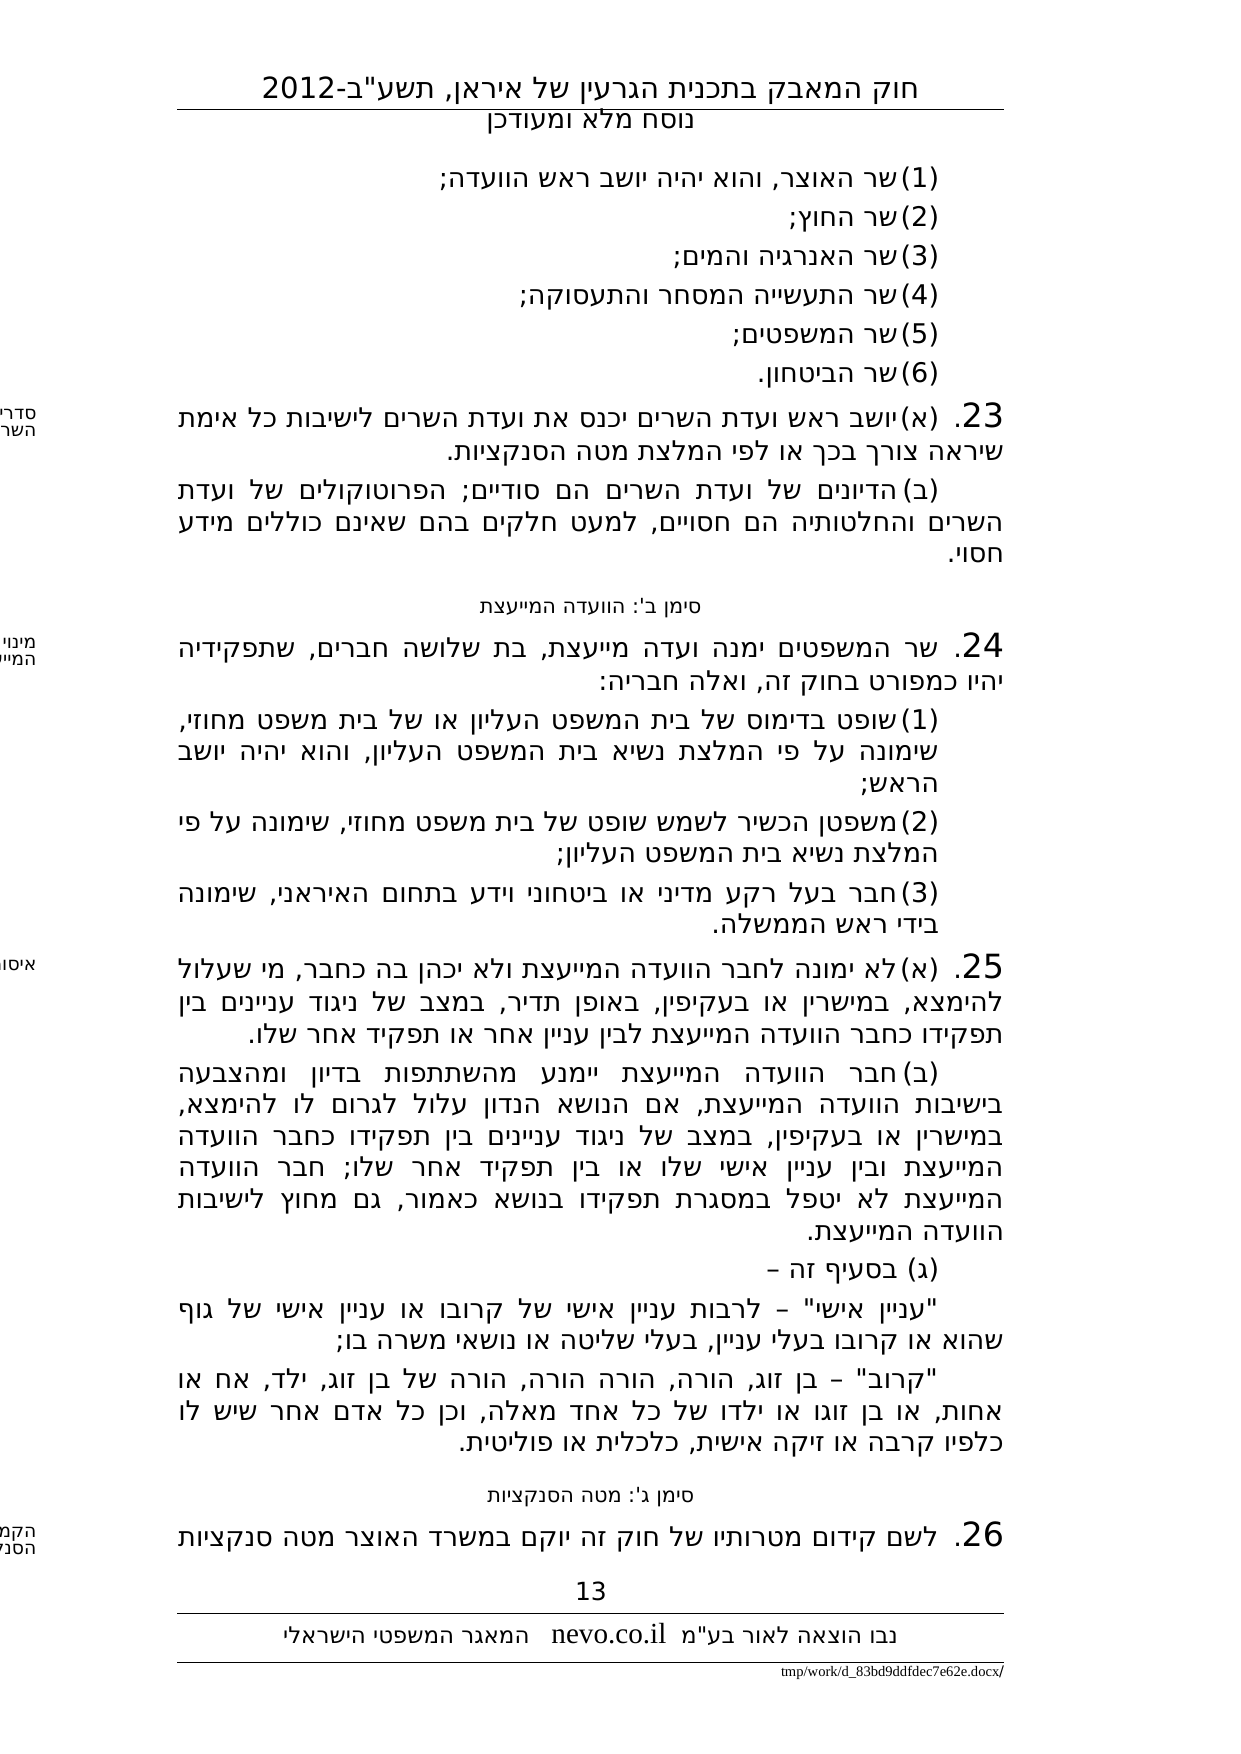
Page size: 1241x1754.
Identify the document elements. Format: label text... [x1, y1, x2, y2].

text (4) שר התעשייה המסחר והתעסוקה; [177, 279, 939, 311]
text "עניין אישי" – לרבות עניין אישי של קרובו או עניין אישי של גוף שהוא או קרובו בעלי עניין, בעלי שליטה או נושאי משרה בו; [177, 1293, 1004, 1356]
text סימן ב': הוועדה המייעצת [177, 594, 1004, 619]
text 23. (א) יושב ראש ועדת השרים יכנס את ועדת השרים לישיבות כל אימת שיראה צורך בכך או לפי המלצת מטה הסנקציות. [177, 397, 1004, 467]
text (3) שר האנרגיה והמים; [177, 241, 939, 272]
text (3) חבר בעל רקע מדיני או ביטחוני וידע בתחום האיראני, שימונה בידי ראש הממשלה. [177, 877, 939, 940]
text (ב) חבר הוועדה המייעצת יימנע מהשתתפות בדיון ומהצבעה בישיבות הוועדה המייעצת, אם הנושא הנדון עלול לגרום לו להימצא, במישרין או בעקיפין, במצב של ניגוד עניינים בין תפקידו כחבר הוועדה המייעצת ובין עניין אישי שלו או בין תפקיד אחר שלו; חבר הוועדה המייעצת לא יטפל במסגרת תפקידו בנושא כאמור, גם מחוץ לישיבות הוועדה המייעצת. [177, 1057, 1004, 1246]
text (1) שופט בדימוס של בית המשפט העליון או של בית משפט מחוזי, שימונה על פי המלצת נשיא בית המשפט העליון, והוא יהיה יושב הראש; [177, 704, 939, 799]
text (ג) בסעיף זה – [177, 1254, 1004, 1285]
text סימן ג': מטה הסנקציות [177, 1483, 1004, 1507]
text (2) שר החוץ; [177, 201, 939, 233]
text (2) משפטן הכשיר לשמש שופט של בית משפט מחוזי, שימונה על פי המלצת נשיא בית המשפט העליון; [177, 806, 939, 869]
text (5) שר המשפטים; [177, 319, 939, 350]
text (6) שר הביטחון. [177, 358, 939, 389]
text 25. (א) לא ימונה לחבר הוועדה המייעצת ולא יכהן בה כחבר, מי שעלול להימצא, במישרין או בעקיפין, באופן תדיר, במצב של ניגוד עניינים בין תפקידו כחבר הוועדה המייעצת לבין עניין אחר או תפקיד אחר שלו. [177, 947, 1004, 1049]
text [177, 1515, 1004, 1554]
text "קרוב" – בן זוג, הורה, הורה הורה, הורה של בן זוג, ילד, אח או אחות, או בן זוגו או ילדו של כל אחד מאלה, וכן כל אדם אחר שיש לו כלפיו קרבה או זיקה אישית, כלכלית או פוליטית. [177, 1363, 1004, 1458]
text (ב) הדיונים של ועדת השרים הם סודיים; הפרוטוקולים של ועדת השרים והחלטותיה הם חסויים, למעט חלקים בהם שאינם כוללים מידע חסוי. [177, 475, 1004, 569]
text 24. שר המשפטים ימנה ועדה מייעצת, בת שלושה חברים, שתפקידיה יהיו כמפורט בחוק זה, ואלה חבריה: [177, 626, 1004, 697]
text (1) שר האוצר, והוא יהיה יושב ראש הוועדה; [177, 162, 939, 194]
